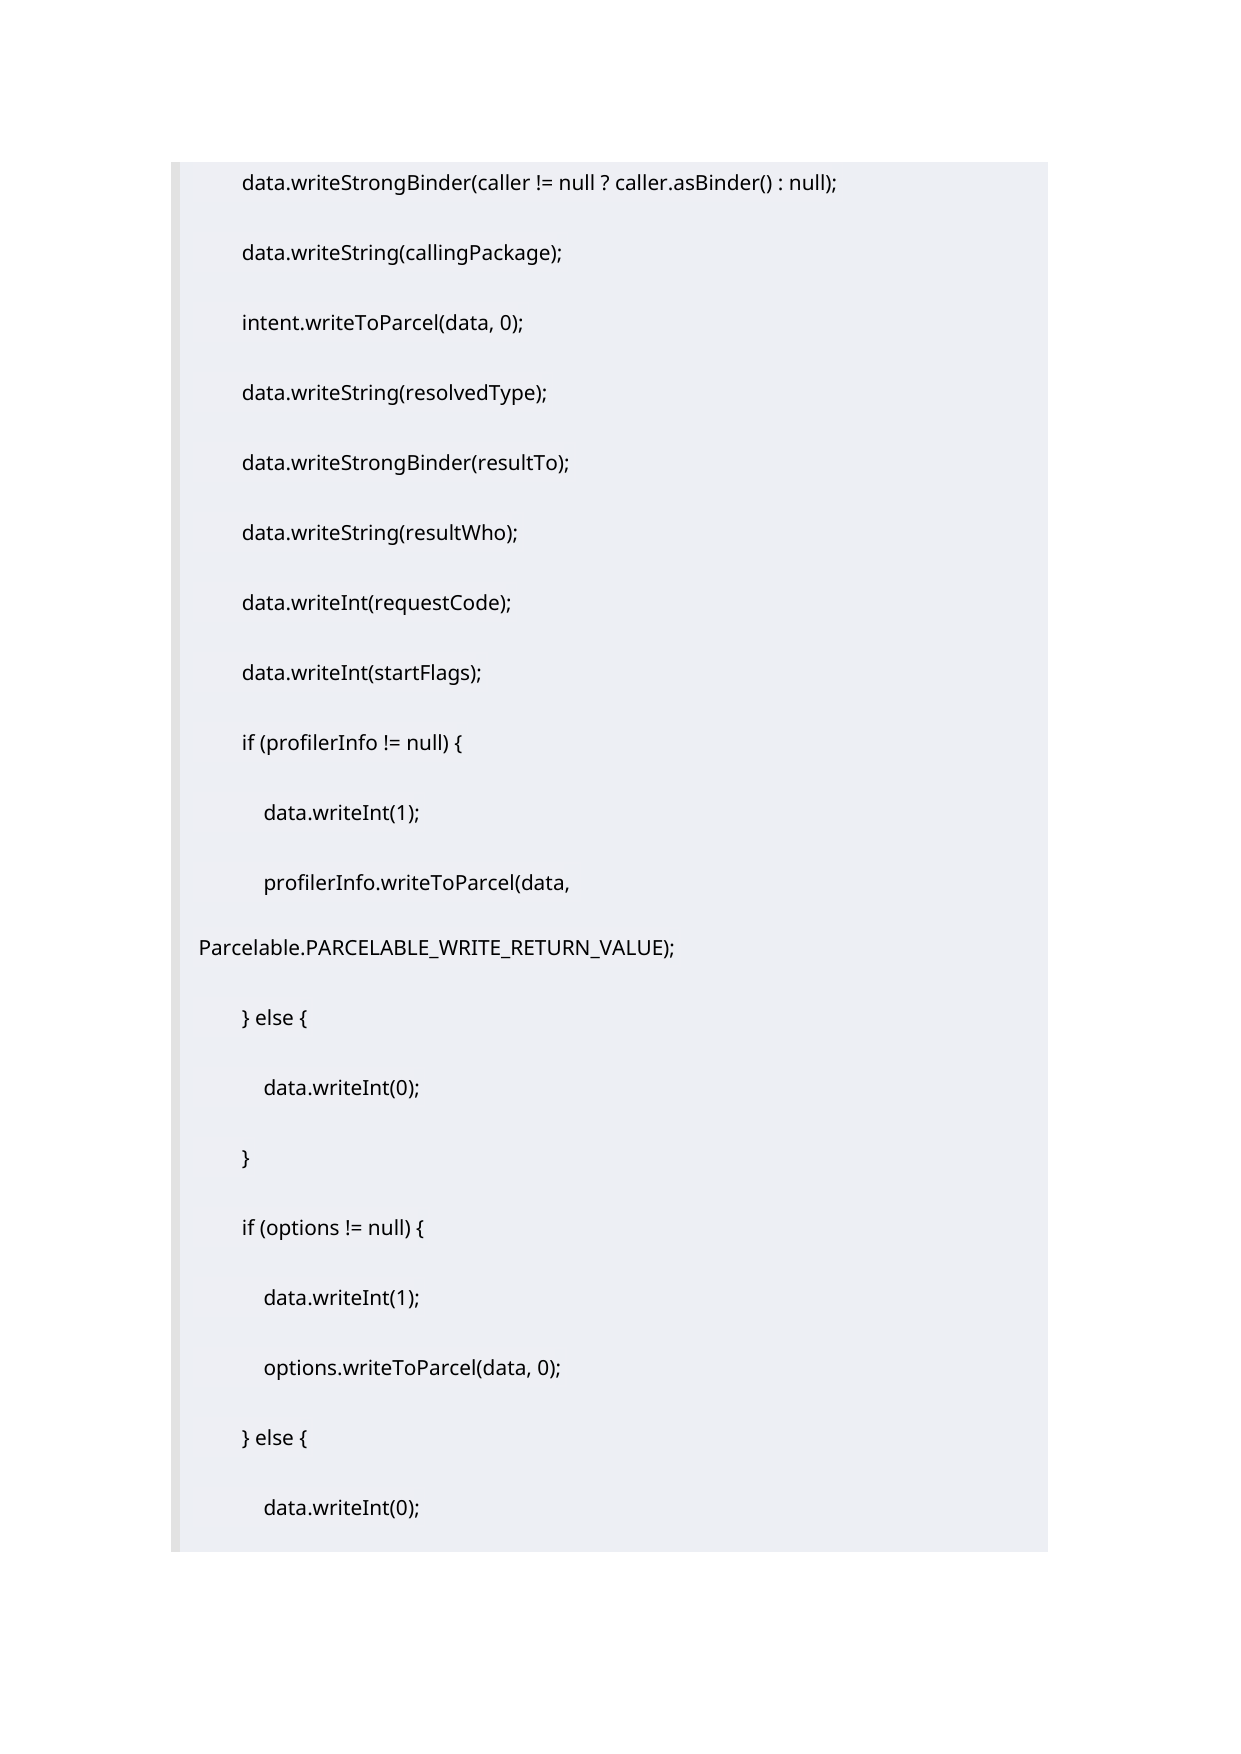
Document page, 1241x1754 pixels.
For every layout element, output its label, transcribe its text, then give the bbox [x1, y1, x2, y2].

text data.writeStrongBinder(resultTo); [180, 442, 1048, 507]
text intent.writeToParcel(data, 0); [180, 302, 1048, 367]
text data.writeString(resolvedType); [180, 372, 1048, 437]
text data.writeInt(startFlags); [180, 652, 1048, 717]
text options.writeToParcel(data, 0); [180, 1347, 1048, 1412]
text profilerInfo.writeToParcel(data, Parcelable.PARCELABLE_WRITE_RETURN_VALUE); [180, 862, 1048, 992]
text data.writeInt(0); [180, 1487, 1048, 1552]
text if (options != null) { [180, 1207, 1048, 1272]
text data.writeInt(1); [180, 1277, 1048, 1342]
text data.writeStrongBinder(caller != null ? caller.asBinder() : null); [180, 162, 1048, 227]
text data.writeInt(requestCode); [180, 582, 1048, 647]
text data.writeInt(0); [180, 1067, 1048, 1132]
text if (profilerInfo != null) { [180, 722, 1048, 787]
text data.writeString(resultWho); [180, 512, 1048, 577]
text data.writeString(callingPackage); [180, 232, 1048, 297]
text data.writeInt(1); [180, 792, 1048, 857]
text } [180, 1137, 1048, 1202]
text } else { [180, 997, 1048, 1062]
text } else { [180, 1417, 1048, 1482]
